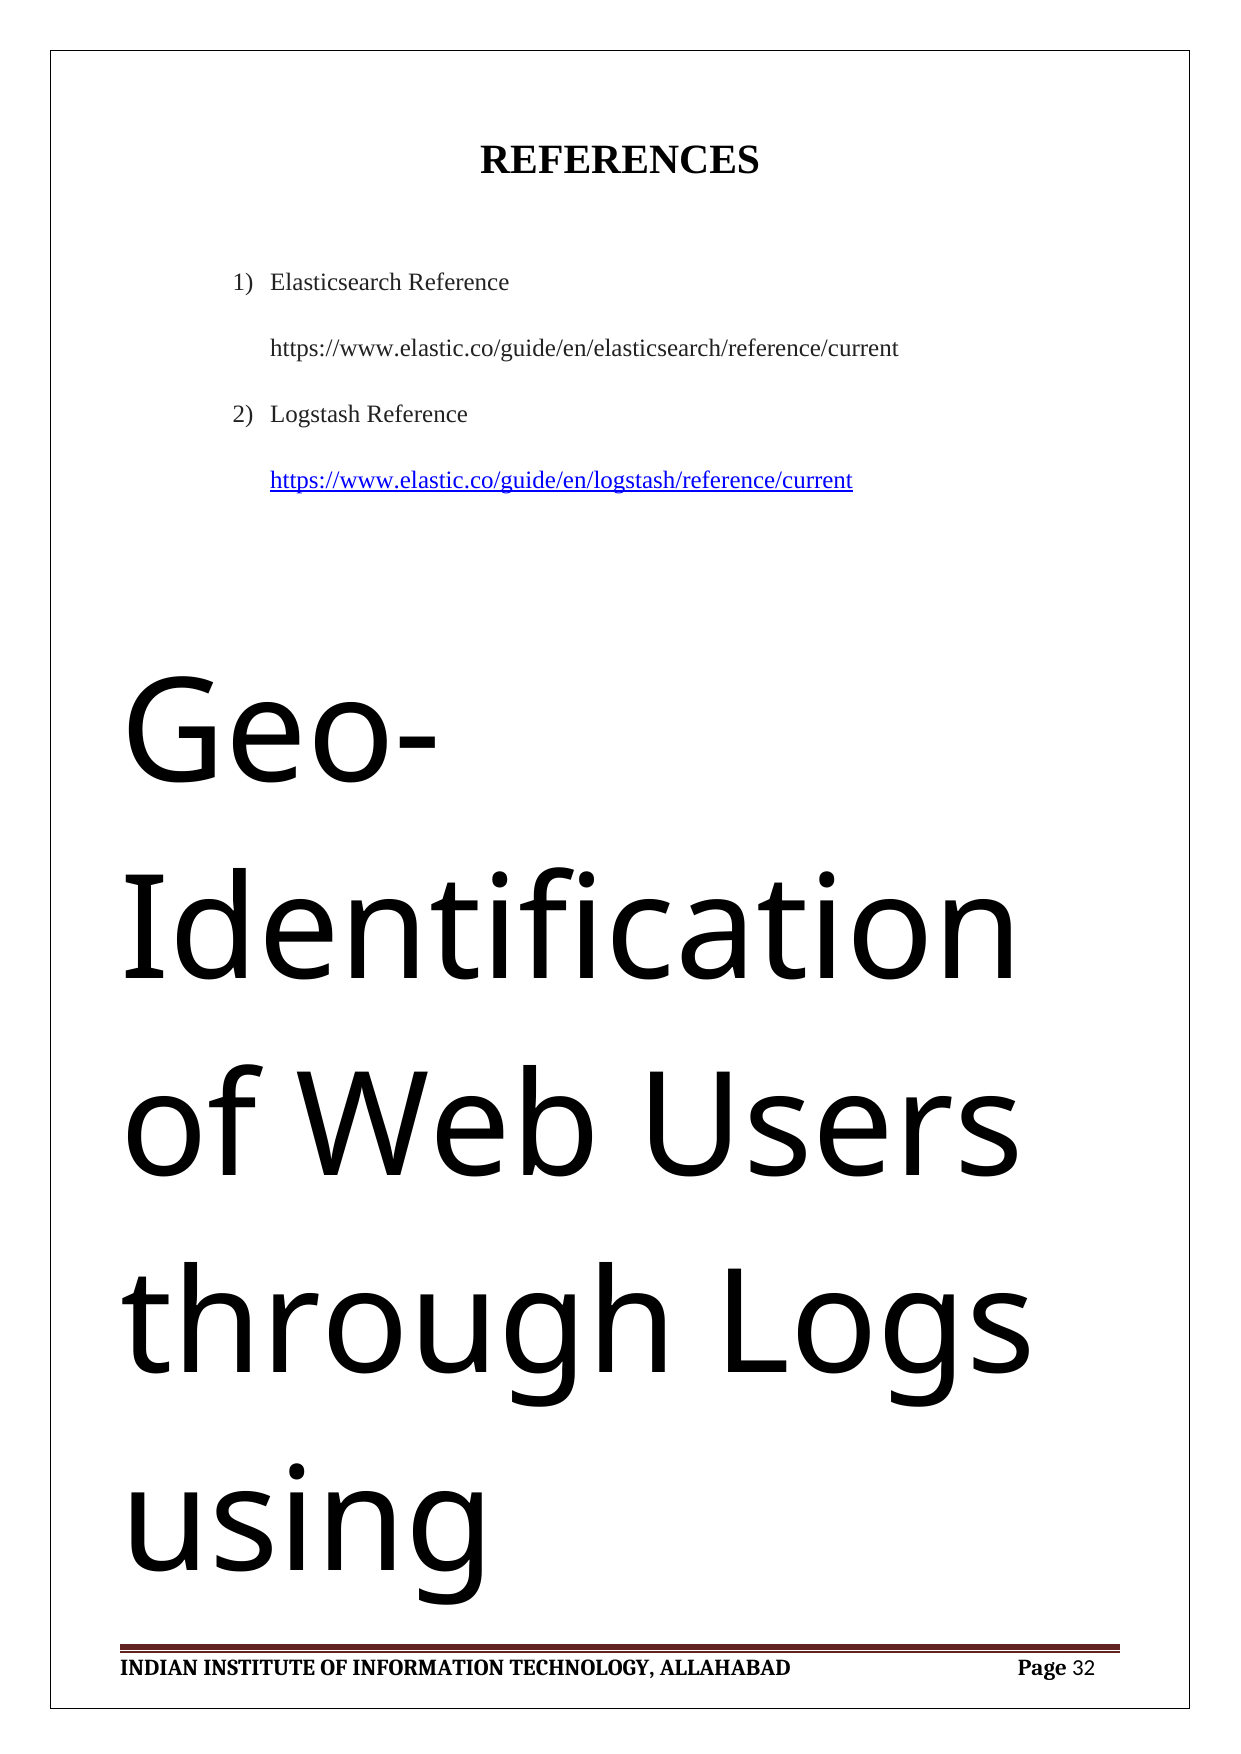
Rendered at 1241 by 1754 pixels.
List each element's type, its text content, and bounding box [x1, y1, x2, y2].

text REFERENCES [120, 135, 1120, 183]
text Geo-Identification of Web Users through Logs using [120, 627, 1120, 1612]
list Logstash Reference [232, 399, 1120, 428]
text https://www.elastic.co/guide/en/logstash/reference/current [195, 465, 1120, 494]
list Elasticsearch Reference [232, 267, 1120, 295]
text https://www.elastic.co/guide/en/elasticsearch/reference/current [270, 333, 1120, 362]
